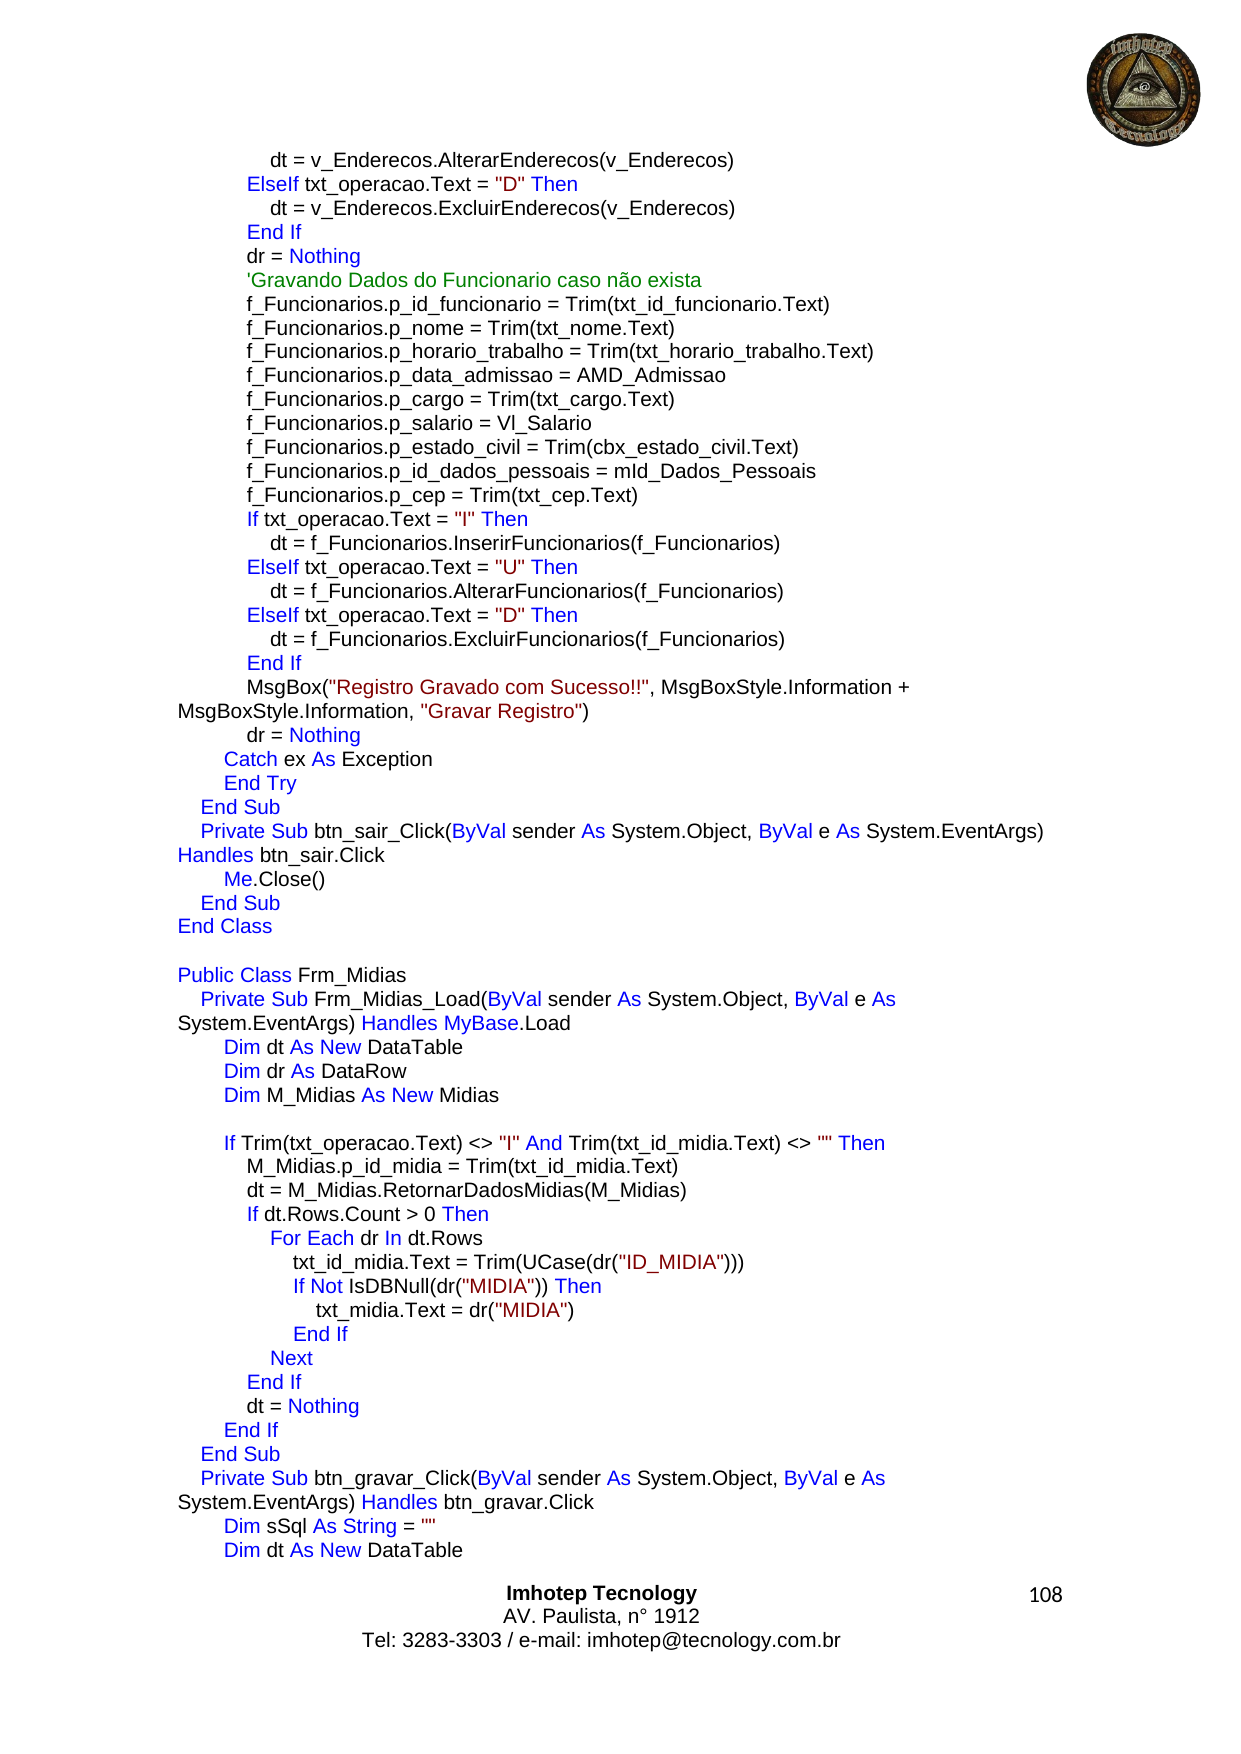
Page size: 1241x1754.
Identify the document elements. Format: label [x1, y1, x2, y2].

picture [1084, 31, 1203, 148]
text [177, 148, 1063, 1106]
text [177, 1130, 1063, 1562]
